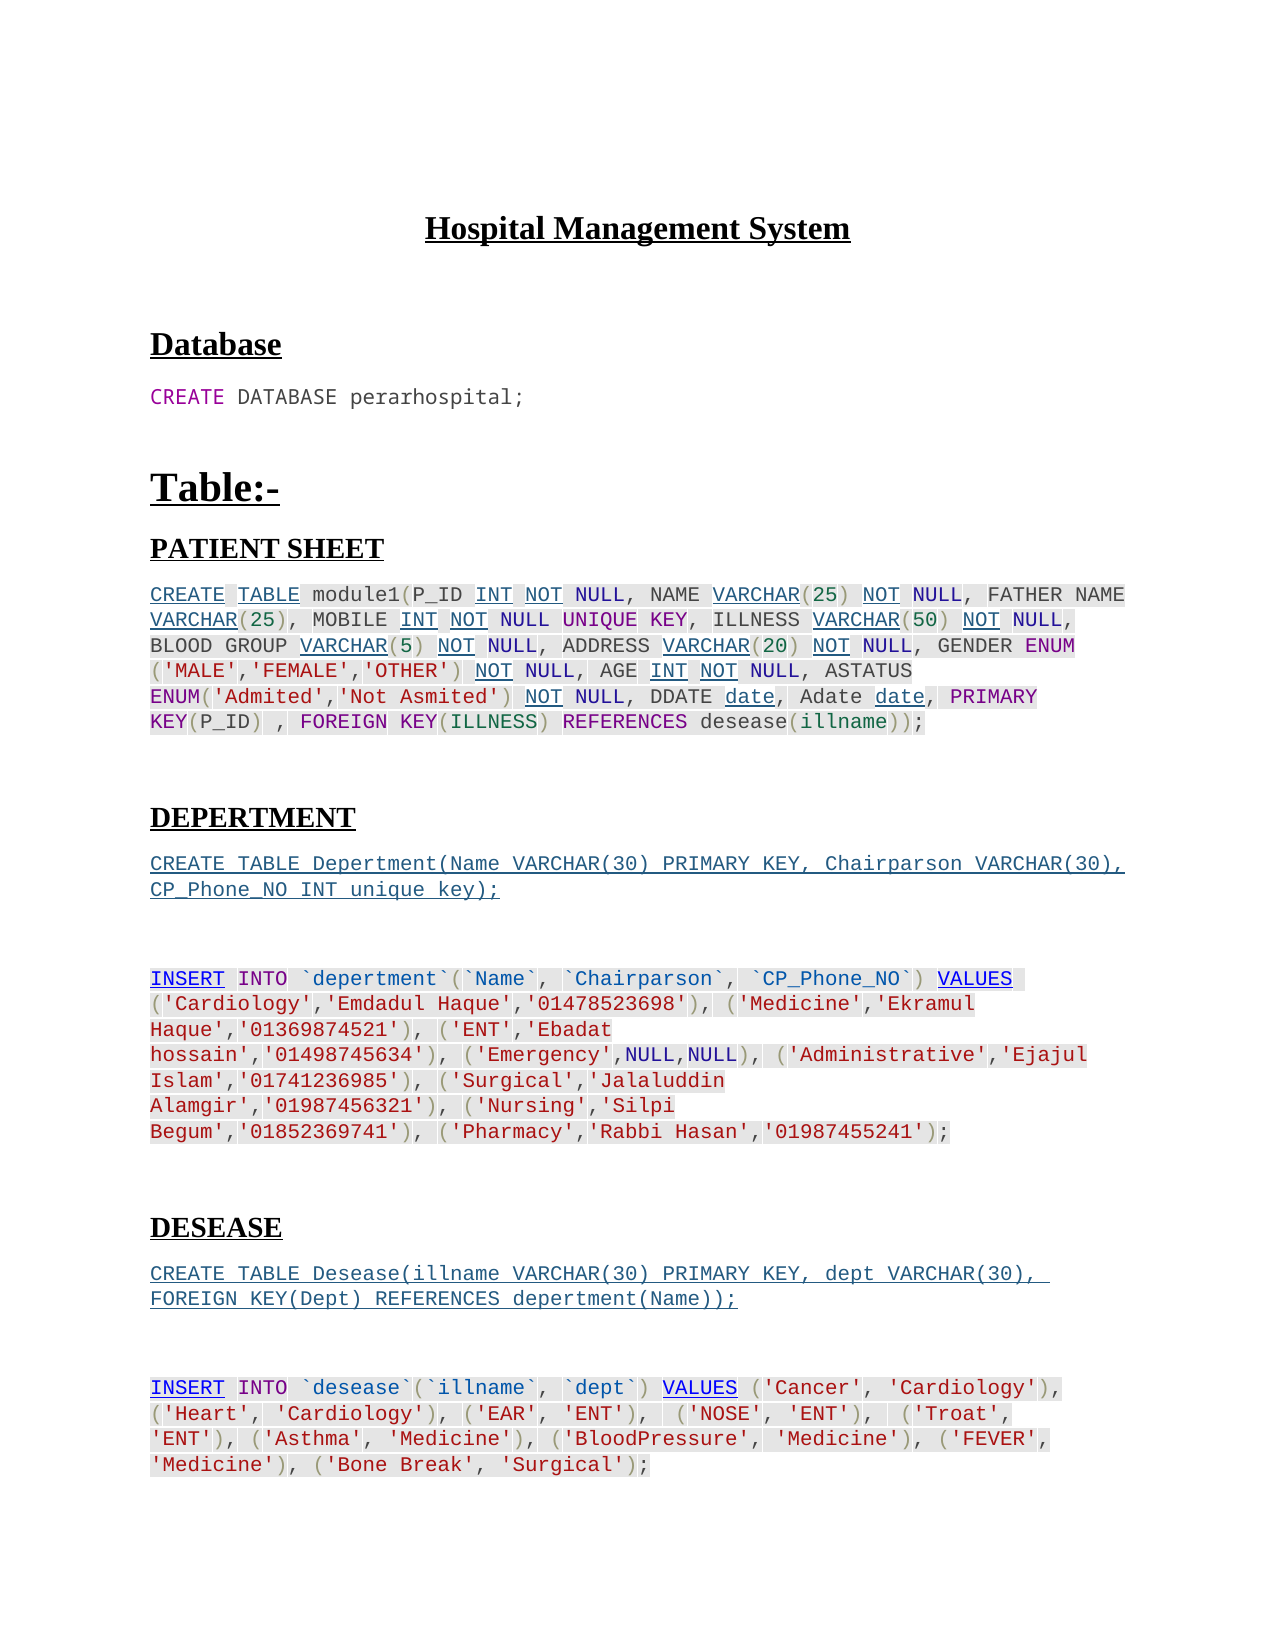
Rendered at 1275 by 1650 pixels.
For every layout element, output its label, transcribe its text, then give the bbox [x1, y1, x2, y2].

text CREATE TABLE Depertment(Name VARCHAR(30) PRIMARY KEY, Chairparson VARCHAR(30), CP_Phone_NO INT unique key); [150, 853, 1125, 872]
text CREATE TABLE Desease(illname VARCHAR(30) PRIMARY KEY, dept VARCHAR(30), FOREIGN KEY(Dept) REFERENCES depertment(Name)); [150, 1263, 1125, 1312]
text Table:- [150, 462, 1125, 510]
text CREATE TABLE module1(P_ID INT NOT NULL, NAME VARCHAR(25) NOT NULL, FATHER NAME VARCHAR(25), MOBILE INT NOT NULL UNIQUE KEY, ILLNESS VARCHAR(50) NOT NULL, BLOOD GROUP VARCHAR(5) NOT NULL, ADDRESS VARCHAR(20) NOT NULL, GENDER ENUM ('MALE','FEMALE','OTHER') NOT NULL, AGE INT NOT NULL, ASTATUS ENUM('Admited','Not Asmited') NOT NULL, DDATE date, Adate date, PRIMARY KEY(P_ID) , FOREIGN KEY(ILLNESS) REFERENCES desease(illname)); [150, 583, 1125, 735]
text Database [150, 324, 1125, 362]
text INSERT INTO `desease`(`illname`, `dept`) VALUES ('Cancer', 'Cardiology'), ('Heart', 'Cardiology'), ('EAR', 'ENT'), ('NOSE', 'ENT'), ('Troat', 'ENT'), ('Asthma', 'Medicine'), ('BloodPressure', 'Medicine'), ('FEVER', 'Medicine'), ('Bone Break', 'Surgical'); [150, 1377, 1125, 1477]
text DEPERTMENT [150, 800, 1125, 834]
text Hospital Management System [150, 208, 1125, 246]
text CREATE DATABASE perarhospital; [150, 382, 1125, 411]
text INSERT INTO `depertment`(`Name`, `Chairparson`, `CP_Phone_NO`) VALUES ('Cardiology','Emdadul Haque','01478523698'), ('Medicine','Ekramul Haque','01369874521'), ('ENT','Ebadat hossain','01498745634'), ('Emergency',NULL,NULL), ('Administrative','Ejajul Islam','01741236985'), ('Surgical','Jalaluddin Alamgir','01987456321'), ('Nursing','Silpi Begum','01852369741'), ('Pharmacy','Rabbi Hasan','01987455241'); [150, 968, 1125, 1144]
text DESEASE [150, 1210, 1125, 1243]
text PATIENT SHEET [150, 531, 1125, 564]
text CREATE TABLE Depertment(Name VARCHAR(30) PRIMARY KEY, Chairparson VARCHAR(30), CP_Phone_NO INT unique key); [150, 874, 1125, 902]
